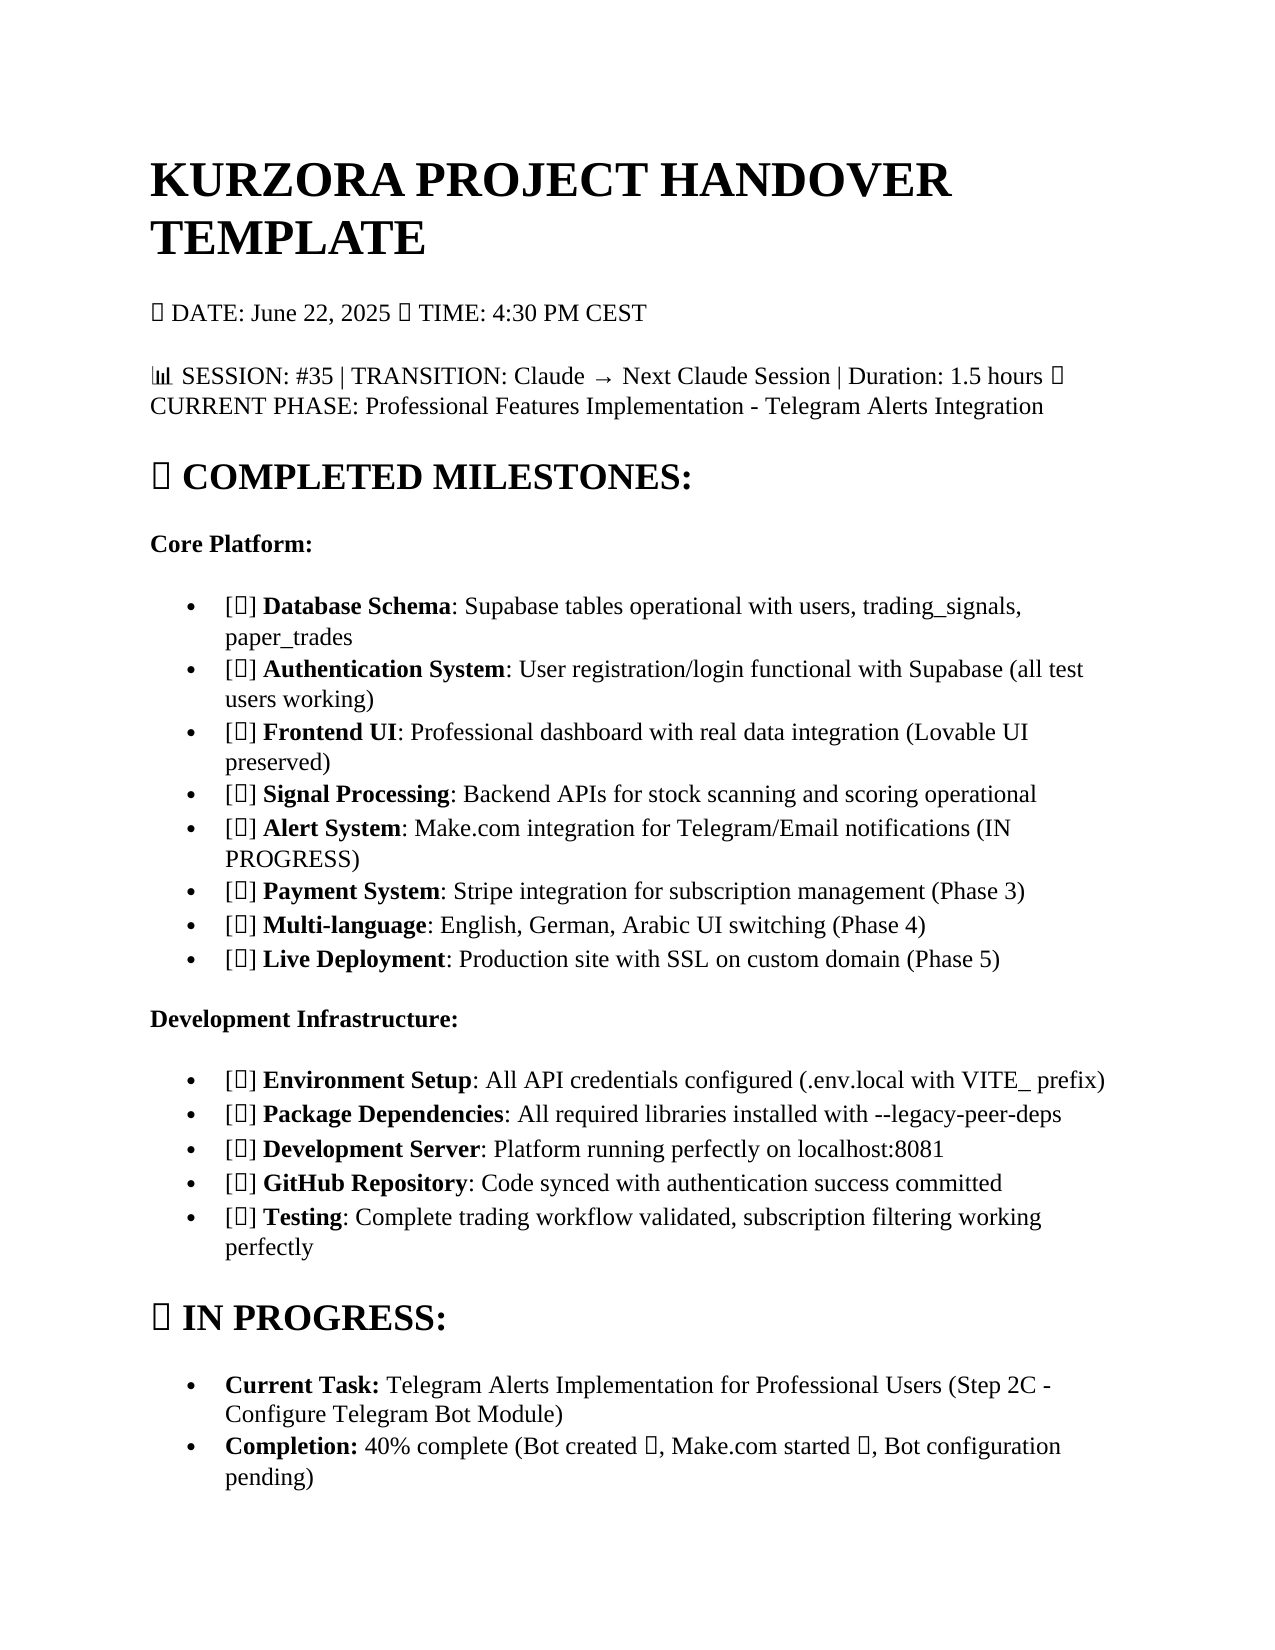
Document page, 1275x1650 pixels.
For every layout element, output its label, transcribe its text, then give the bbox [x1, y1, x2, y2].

list Completion: 40% complete (Bot created ✅, Make.com started ✅, Bot configuration pending) [187, 1428, 1125, 1491]
list [✅] Authentication System: User registration/login functional with Supabase (all test users working) [187, 650, 1125, 713]
list Current Task: Telegram Alerts Implementation for Professional Users (Step 2C - Configure Telegram Bot Module) [187, 1371, 1125, 1428]
list [❌] Live Deployment: Production site with SSL on custom domain (Phase 5) [187, 941, 1125, 975]
text 📅 DATE: June 22, 2025 ⏰ TIME: 4:30 PM CEST [150, 294, 1125, 328]
text 🔄 IN PROGRESS: [150, 1290, 1125, 1341]
list [❌] Alert System: Make.com integration for Telegram/Email notifications (IN PROGRESS) [187, 810, 1125, 873]
list [✅] Testing: Complete trading workflow validated, subscription filtering working perfectly [187, 1198, 1125, 1261]
list [✅] Frontend UI: Professional dashboard with real data integration (Lovable UI preserved) [187, 713, 1125, 776]
text Development Infrastructure: [150, 1004, 1125, 1033]
list [✅] Signal Processing: Backend APIs for stock scanning and scoring operational [187, 776, 1125, 810]
list [✅] Development Server: Platform running perfectly on localhost:8081 [187, 1130, 1125, 1164]
text KURZORA PROJECT HANDOVER TEMPLATE [150, 150, 1125, 265]
list [❌] Payment System: Stripe integration for subscription management (Phase 3) [187, 873, 1125, 907]
text 📊 SESSION: #35 | TRANSITION: Claude → Next Claude Session | Duration: 1.5 hours 🎯 CURRENT PHASE: Professional Features Implementation - Telegram Alerts Integration [150, 357, 1125, 420]
list [✅] Package Dependencies: All required libraries installed with --legacy-peer-deps [187, 1096, 1125, 1130]
list [✅] Environment Setup: All API credentials configured (.env.local with VITE_ prefix) [187, 1062, 1125, 1096]
text Core Platform: [150, 529, 1125, 558]
list [✅] Database Schema: Supabase tables operational with users, trading_signals, paper_trades [187, 587, 1125, 650]
text ✅ COMPLETED MILESTONES: [150, 449, 1125, 500]
list [❌] Multi-language: English, German, Arabic UI switching (Phase 4) [187, 907, 1125, 941]
list [✅] GitHub Repository: Code synced with authentication success committed [187, 1164, 1125, 1198]
